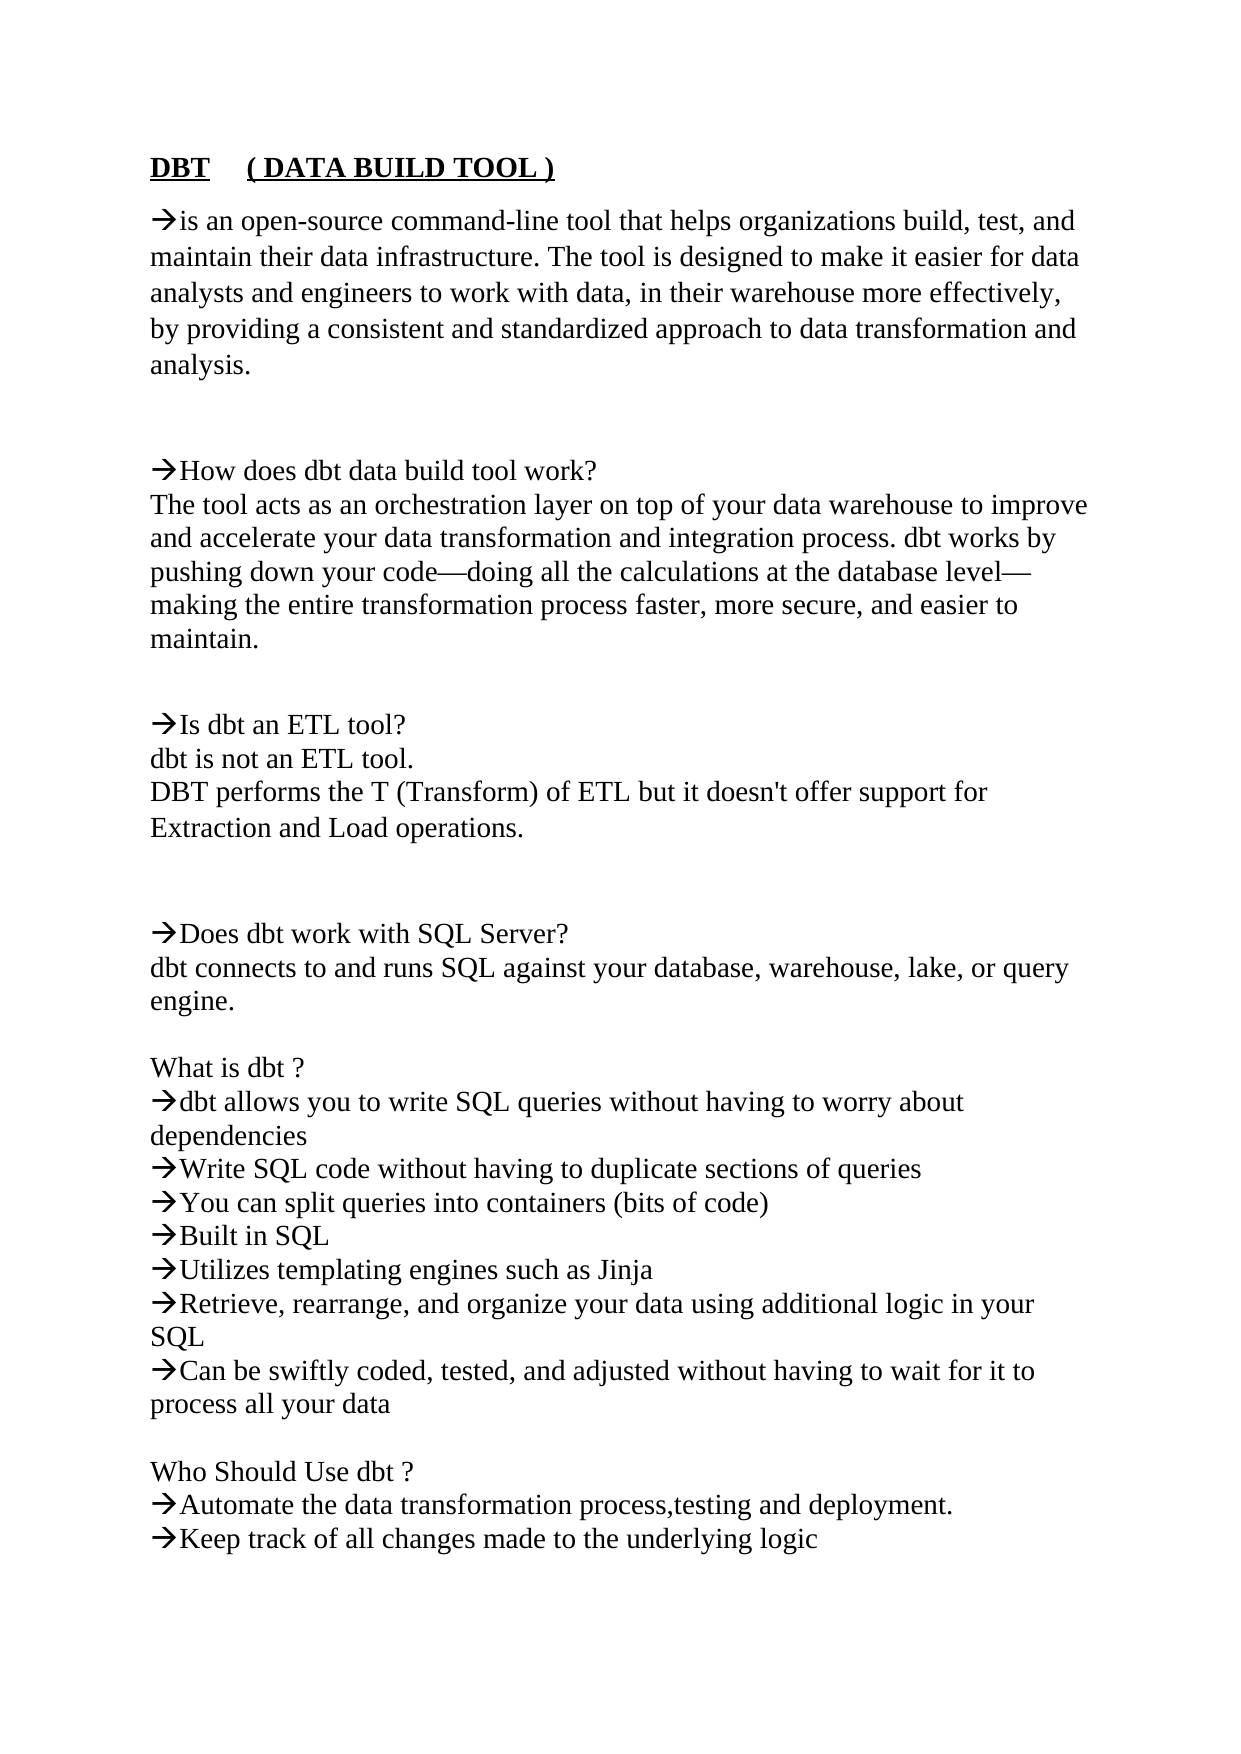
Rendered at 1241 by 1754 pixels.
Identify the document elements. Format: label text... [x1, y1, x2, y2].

text What is dbt ? dbt allows you to write SQL queries without having to worry about dependencies Write SQL code without having to duplicate sections of queries You can split queries into containers (bits of code) Built in SQL Utilizes templating engines such as Jinja Retrieve, rearrange, and organize your data using additional logic in your [150, 1051, 1090, 1319]
text dbt connects to and runs SQL against your database, warehouse, lake, or query engine. [150, 950, 1090, 1017]
text SQL Can be swiftly coded, tested, and adjusted without having to wait for it to process all your data [150, 1319, 1090, 1420]
text Is dbt an ETL tool? [150, 707, 1090, 741]
text The tool acts as an orchestration layer on top of your data warehouse to improve and accelerate your data transformation and integration process. dbt works by pushing down your code—doing all the calculations at the database level—making the entire transformation process faster, more secure, and easier to maintain. [150, 487, 1090, 654]
text DBT performs the T (Transform) of ETL but it doesn't offer support for Extraction and Load operations. [150, 774, 1090, 844]
text Does dbt work with SQL Server? [150, 916, 1090, 950]
text dbt is not an ETL tool. [150, 741, 1090, 774]
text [150, 1454, 1090, 1554]
text is an open-source command-line tool that helps organizations build, test, and maintain their data infrastructure. The tool is designed to make it easier for data analysts and engineers to work with data, in their warehouse more effectively, by providing a consistent and standardized approach to data transformation and analysis. [150, 203, 1090, 381]
text How does dbt data build tool work? [150, 453, 1090, 487]
text DBT ( DATA BUILD TOOL ) [150, 150, 1090, 183]
